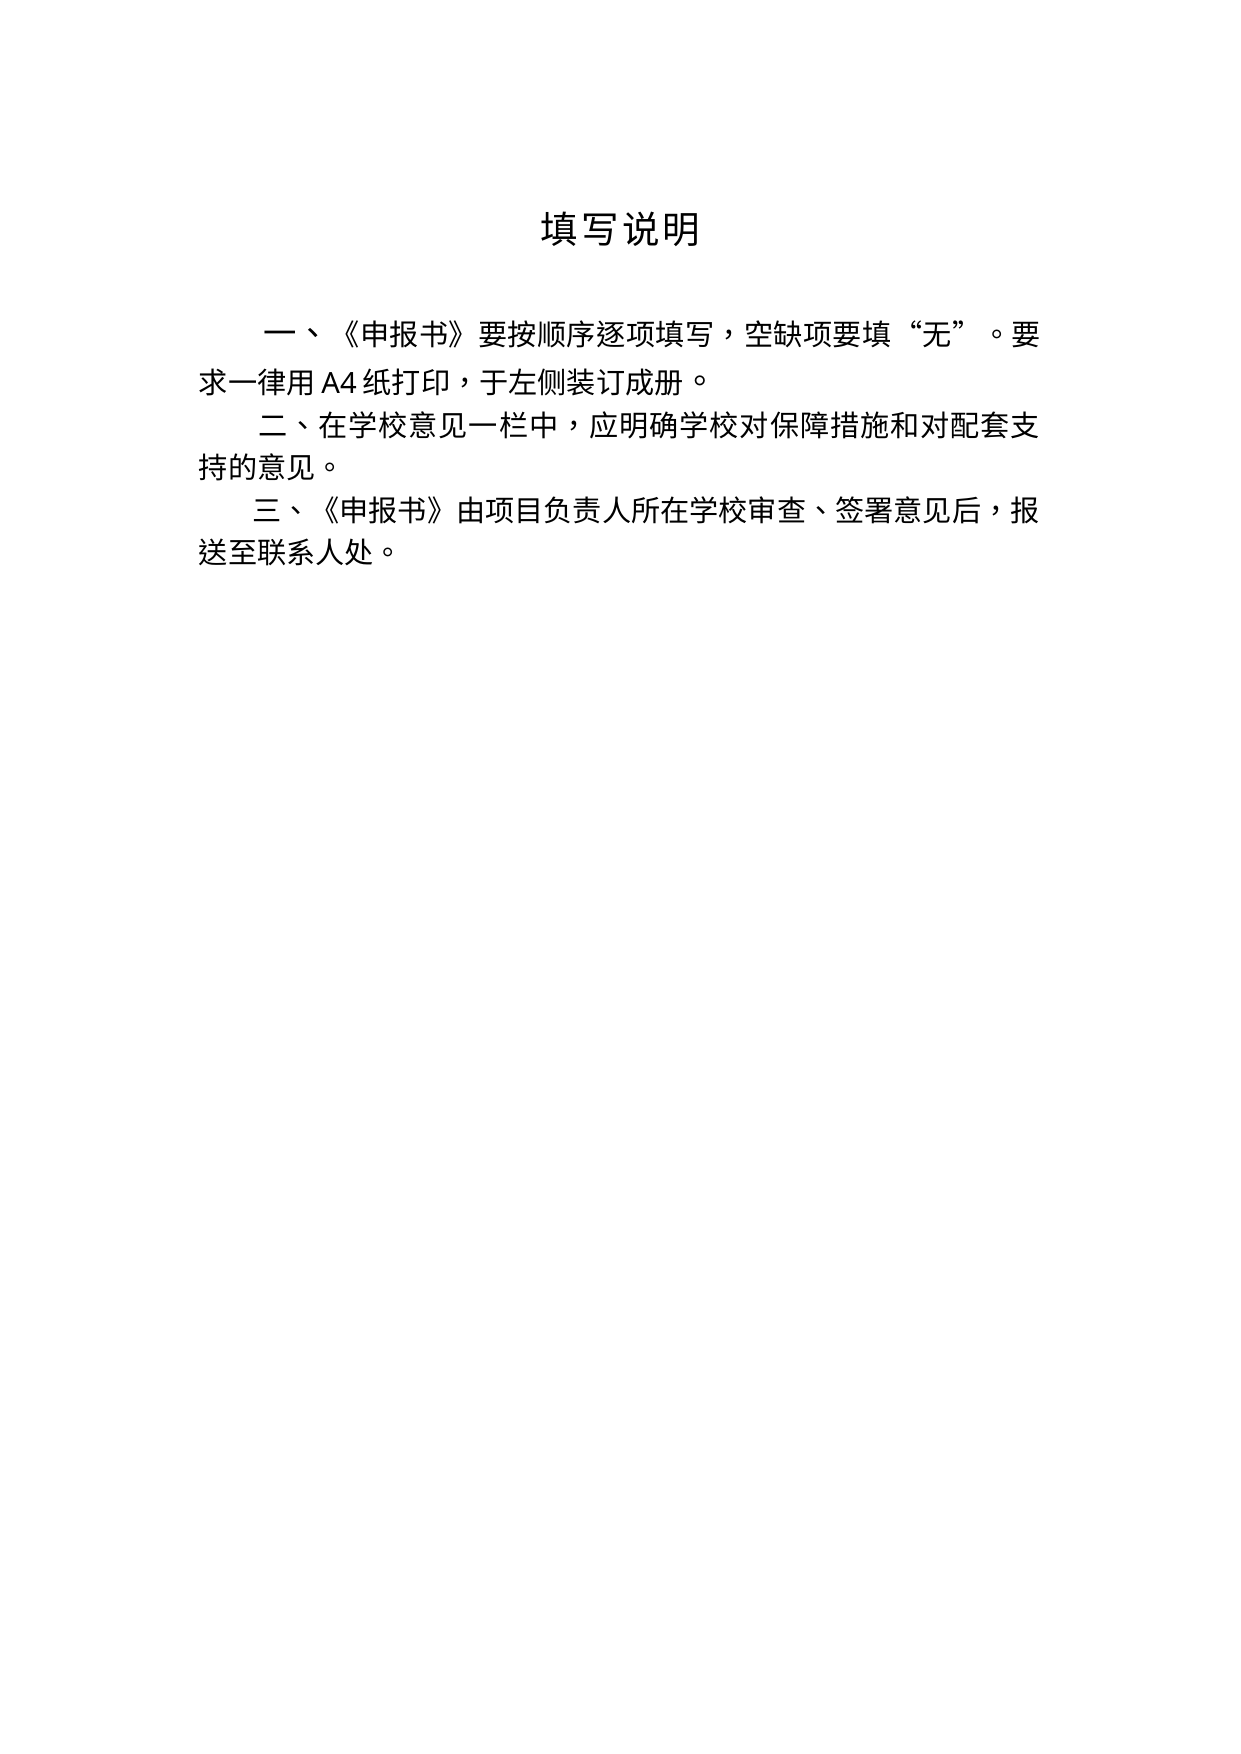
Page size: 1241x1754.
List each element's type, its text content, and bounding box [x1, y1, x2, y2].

text 二、在学校意见一栏中，应明确学校对保障措施和对配套支持的意见。 [199, 403, 1041, 487]
text 一、《申报书》要按顺序逐项填写，空缺项要填“无”。要求一律用A4纸打印，于左侧装订成册。 [199, 306, 1041, 403]
text 填写说明 [187, 202, 1053, 254]
text 三、《申报书》由项目负责人所在学校审查、签署意见后，报送至联系人处。 [199, 487, 1041, 572]
